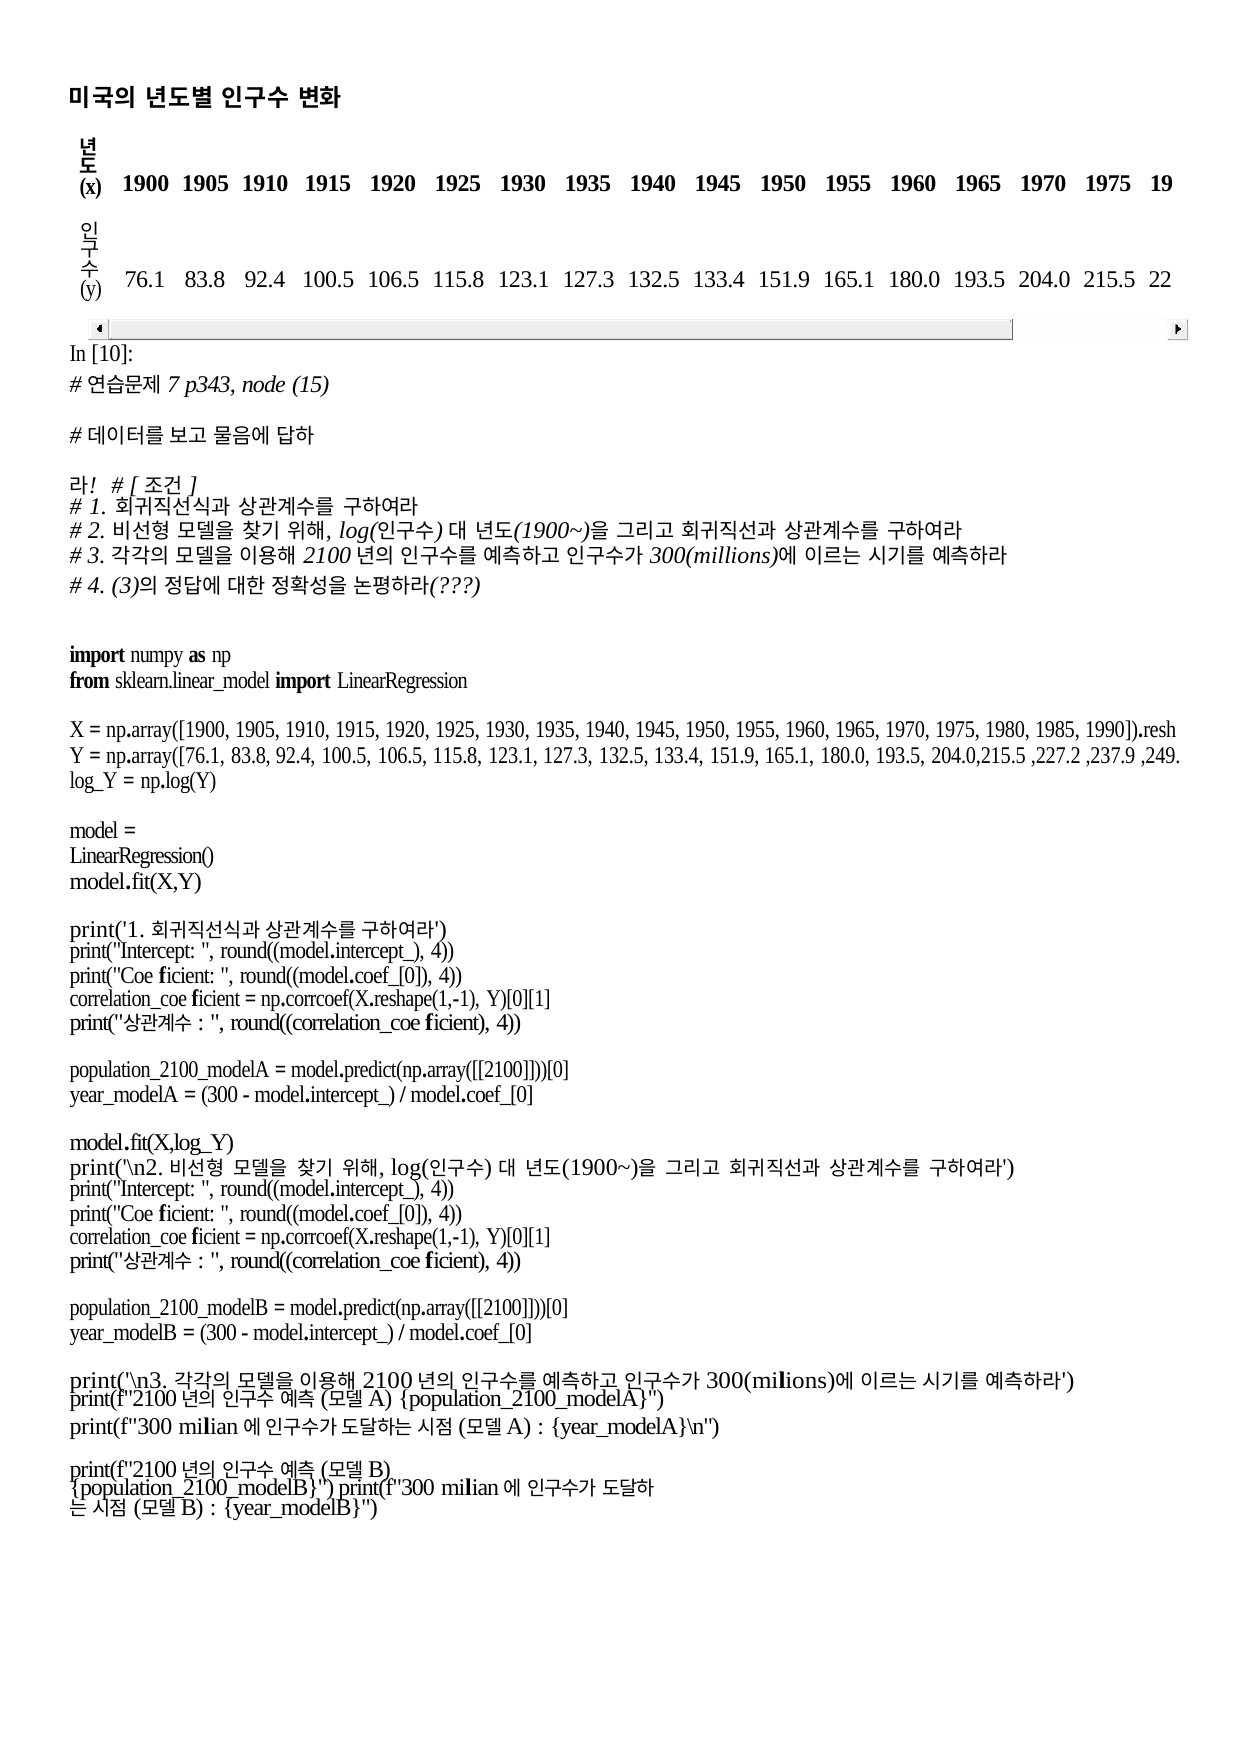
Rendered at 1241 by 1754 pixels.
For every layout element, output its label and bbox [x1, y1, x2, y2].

picture [1013, 319, 1188, 341]
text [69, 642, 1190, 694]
picture [88, 319, 109, 340]
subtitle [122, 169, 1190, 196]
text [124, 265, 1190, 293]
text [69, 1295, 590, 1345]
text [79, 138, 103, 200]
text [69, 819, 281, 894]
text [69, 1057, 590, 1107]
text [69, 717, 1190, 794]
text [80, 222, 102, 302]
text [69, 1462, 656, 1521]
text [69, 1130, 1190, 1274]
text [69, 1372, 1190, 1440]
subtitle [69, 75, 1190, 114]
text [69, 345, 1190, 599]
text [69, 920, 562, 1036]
